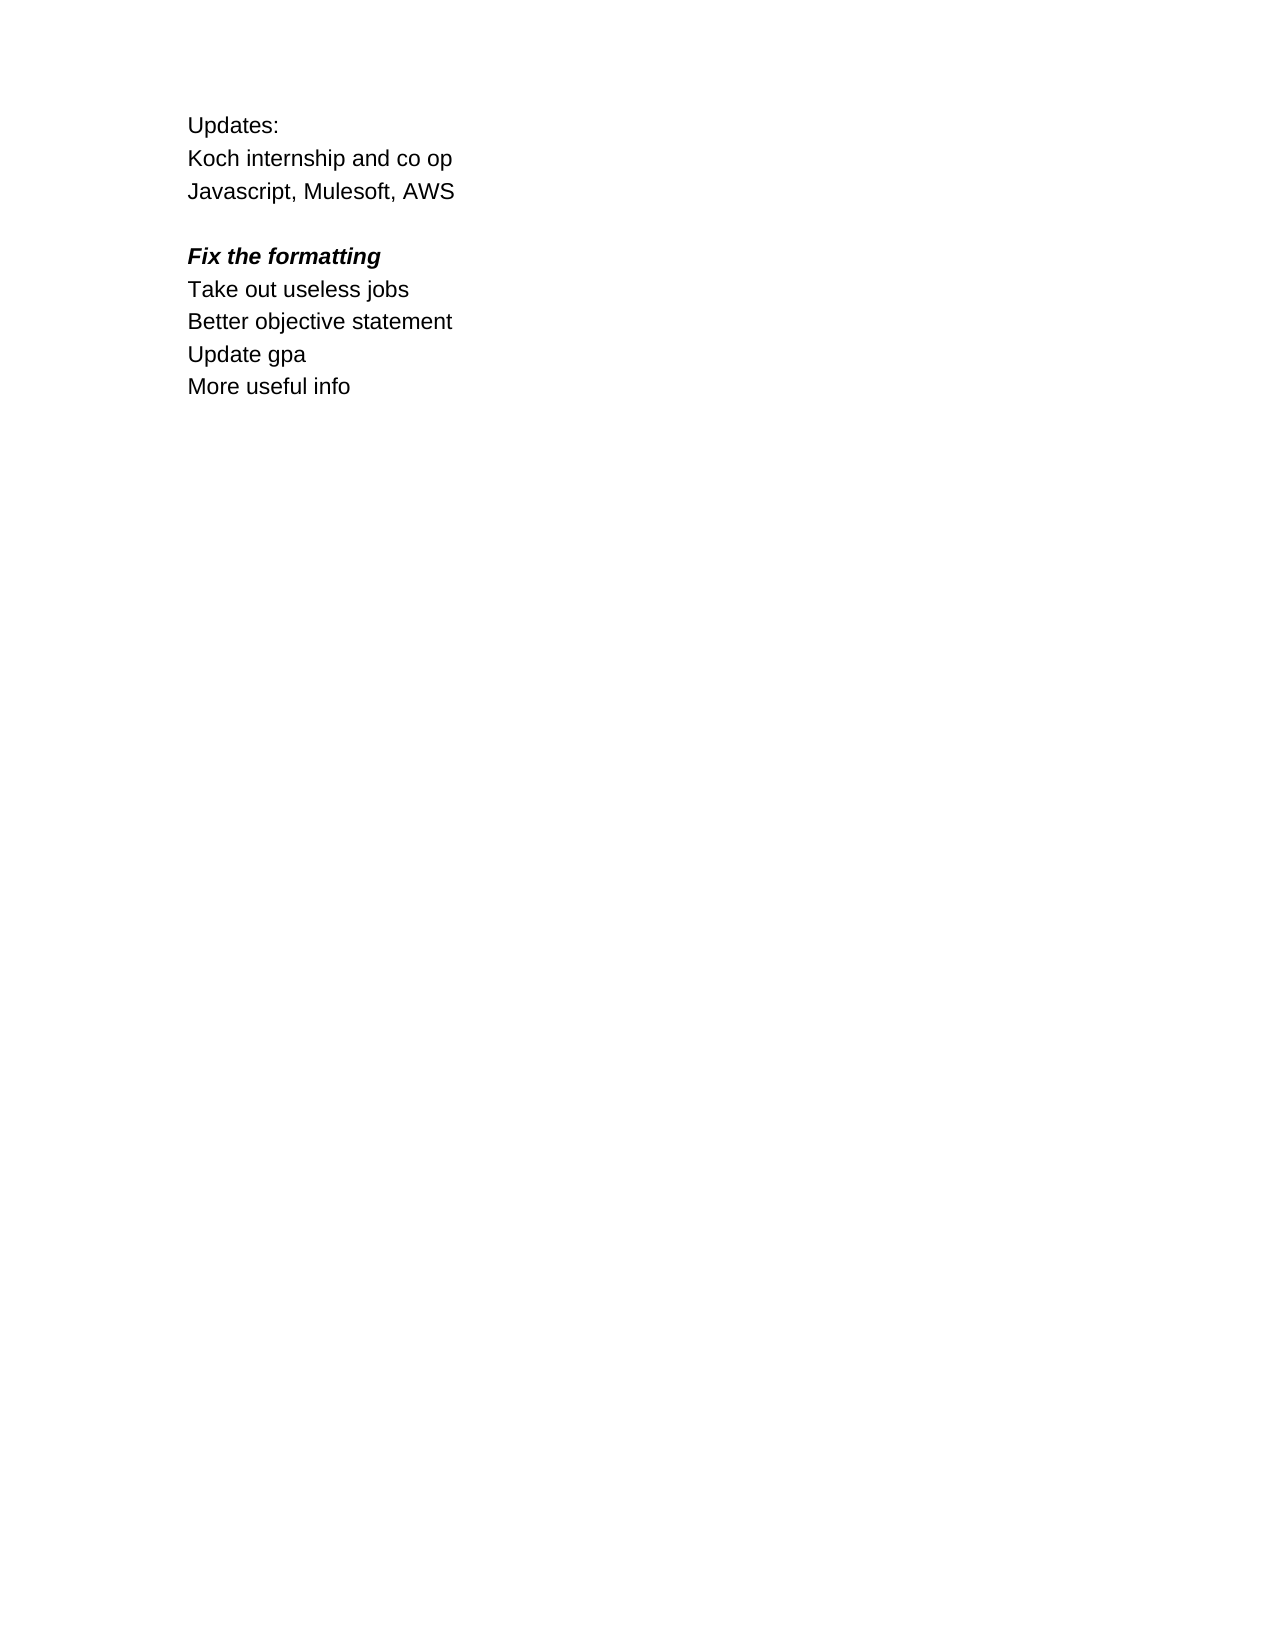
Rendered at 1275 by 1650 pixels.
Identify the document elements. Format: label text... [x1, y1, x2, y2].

text Koch internship and co op [187, 145, 1087, 171]
text More useful info [187, 373, 1087, 400]
text Update gpa [187, 341, 1087, 367]
text Fix the formatting [187, 243, 1087, 269]
text Updates: [187, 112, 1087, 139]
text Javascript, Mulesoft, AWS [187, 178, 1087, 204]
text Take out useless jobs [187, 276, 1087, 302]
text Better objective statement [187, 308, 1087, 334]
